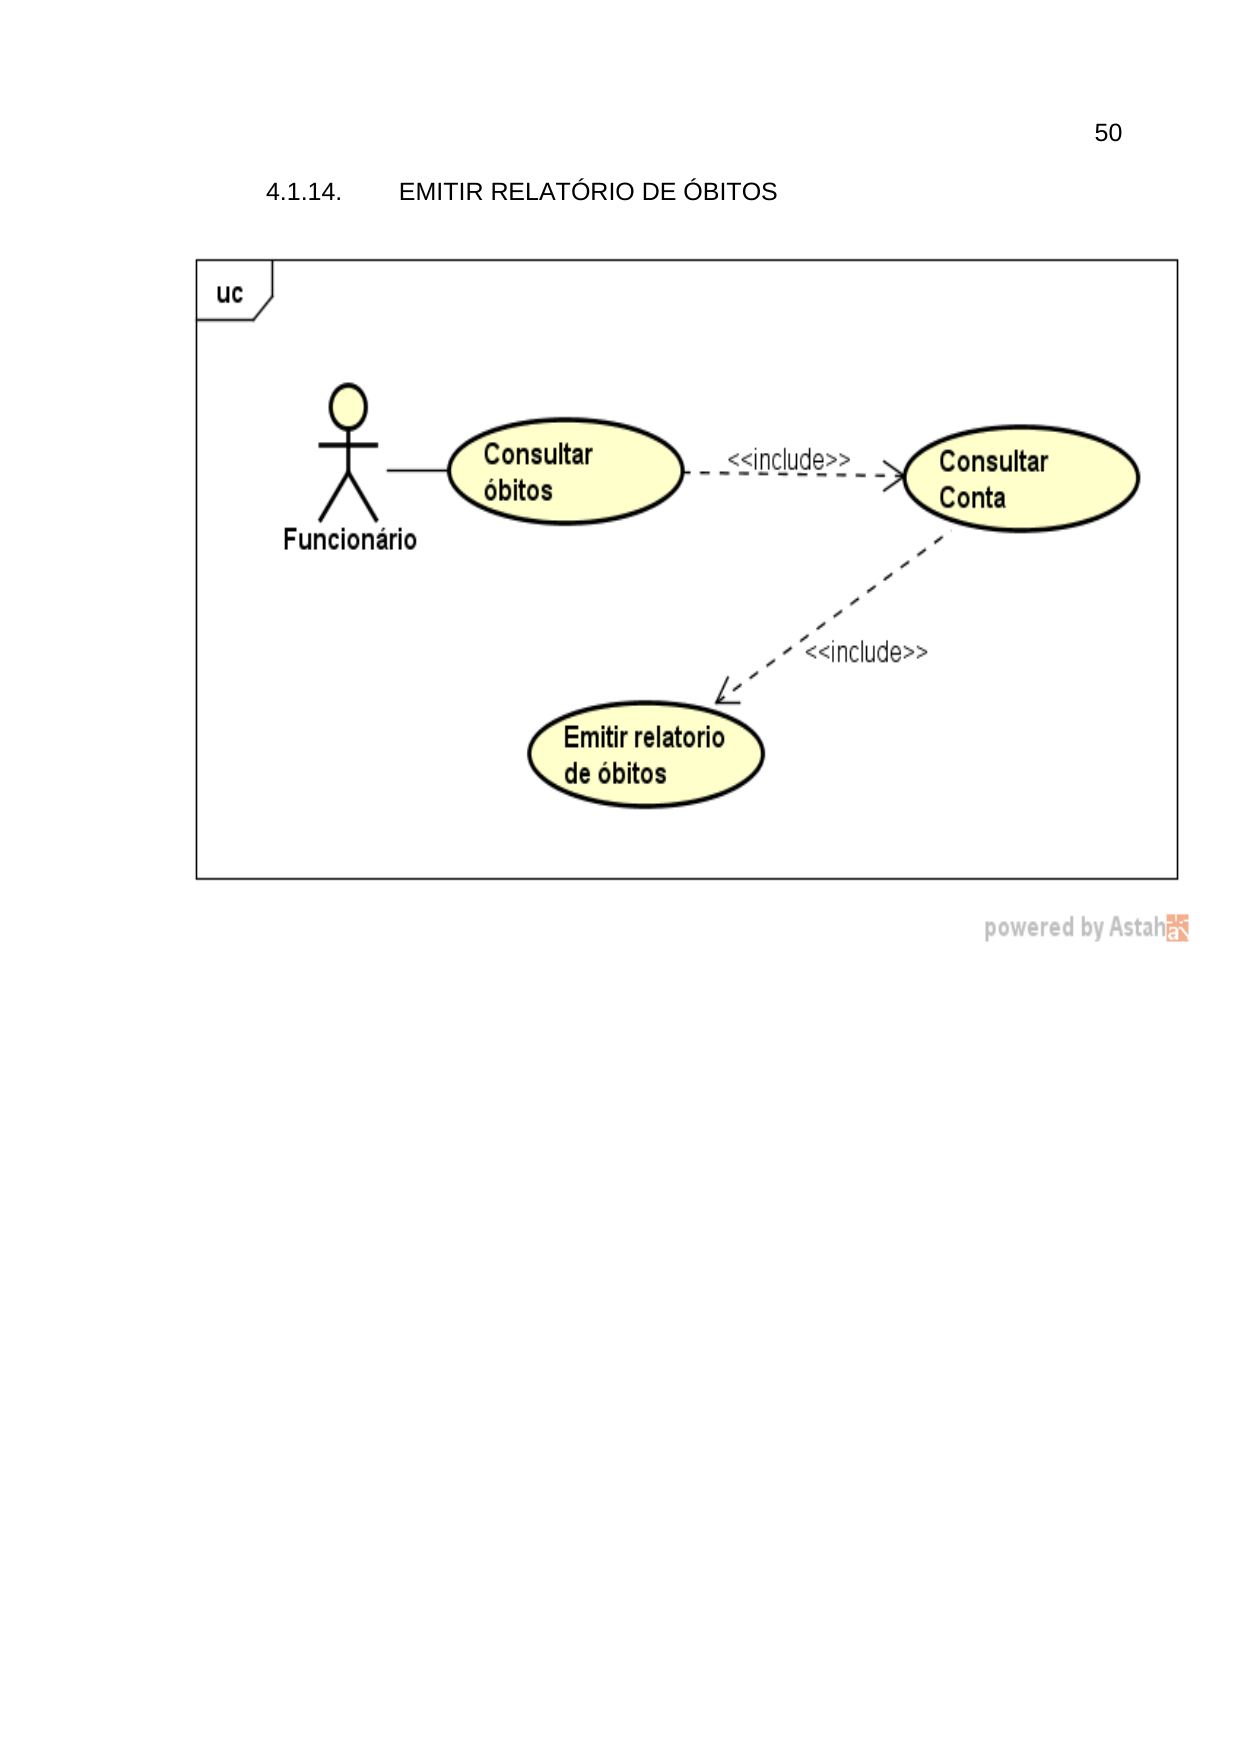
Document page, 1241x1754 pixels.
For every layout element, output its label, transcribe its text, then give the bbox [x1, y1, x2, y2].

picture [177, 237, 1196, 951]
list EMITIR RELATÓRIO DE ÓBITOS [266, 177, 1122, 206]
